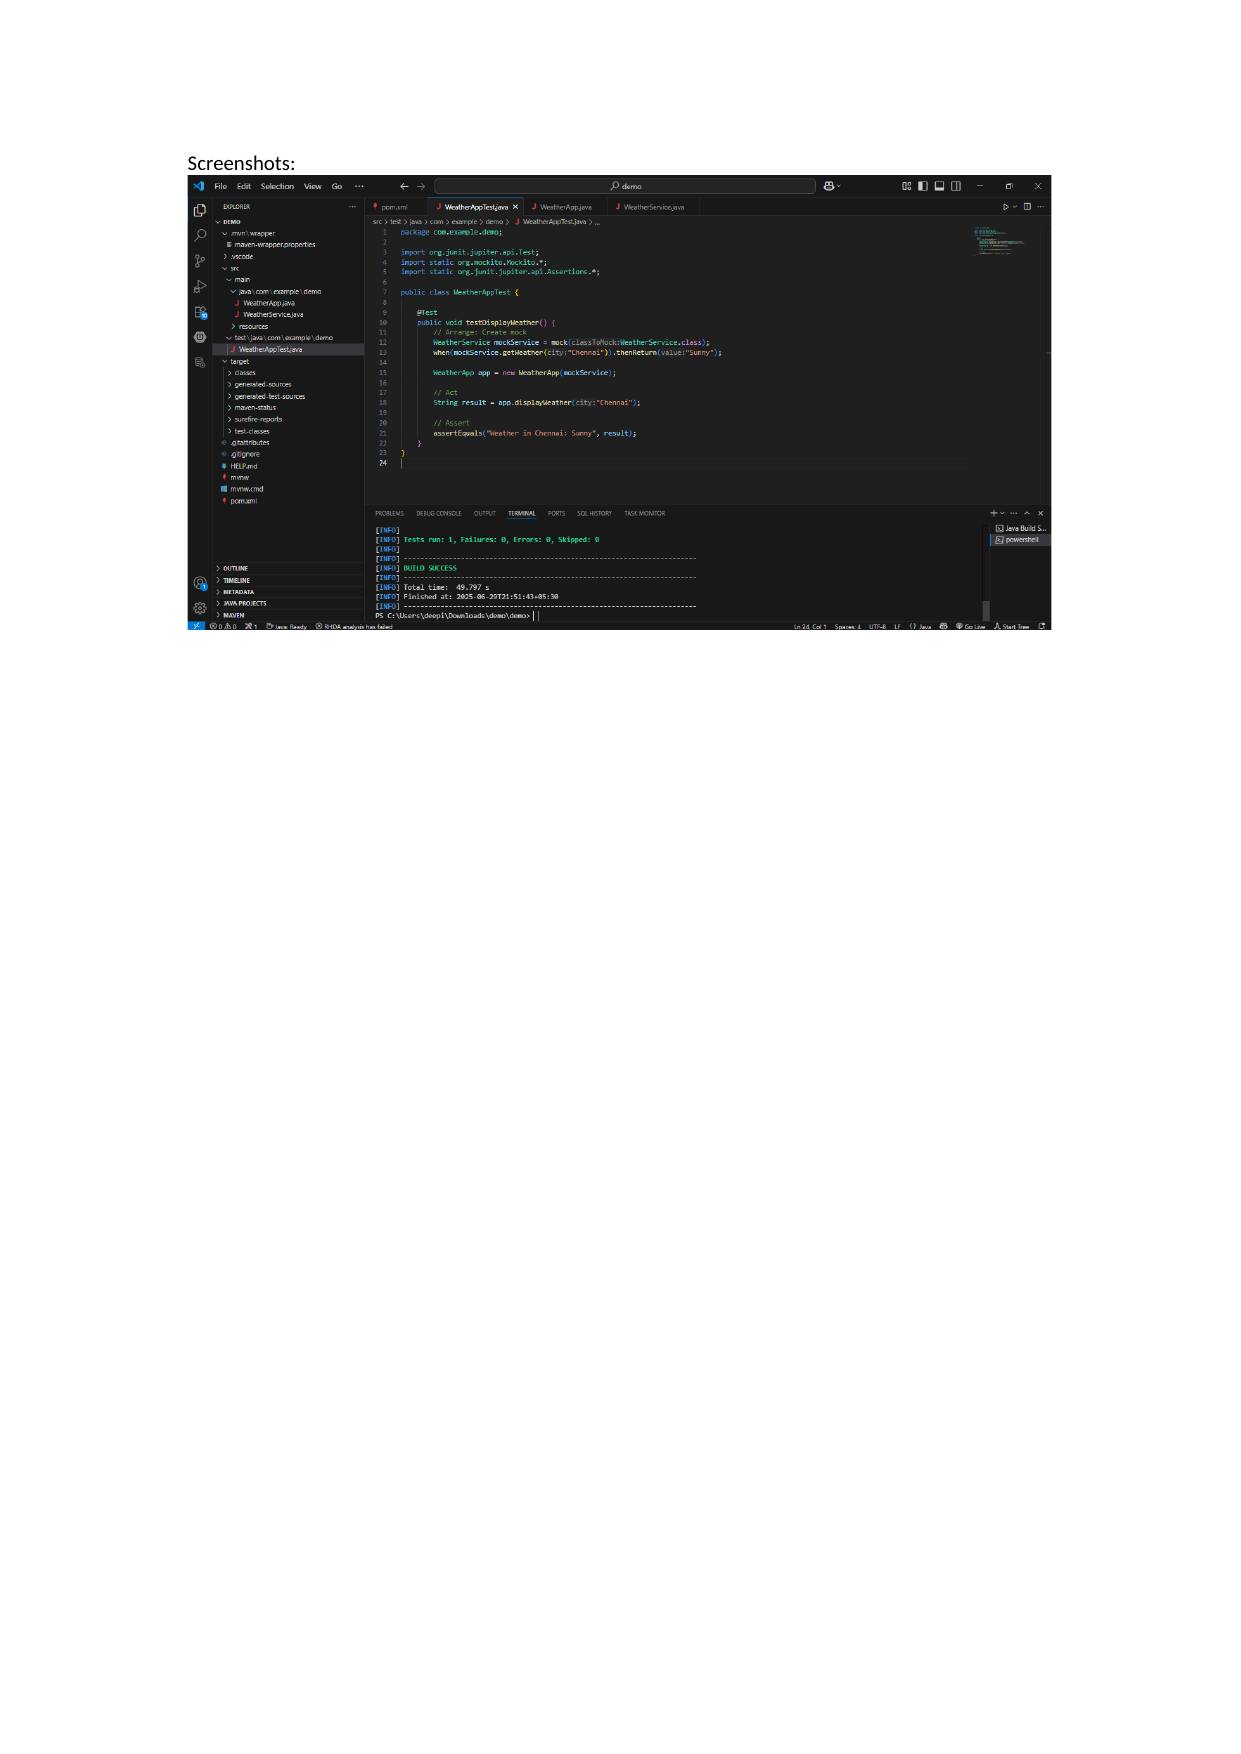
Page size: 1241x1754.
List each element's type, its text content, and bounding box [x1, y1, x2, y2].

picture [187, 175, 1052, 630]
text Screenshots: [187, 150, 1053, 175]
